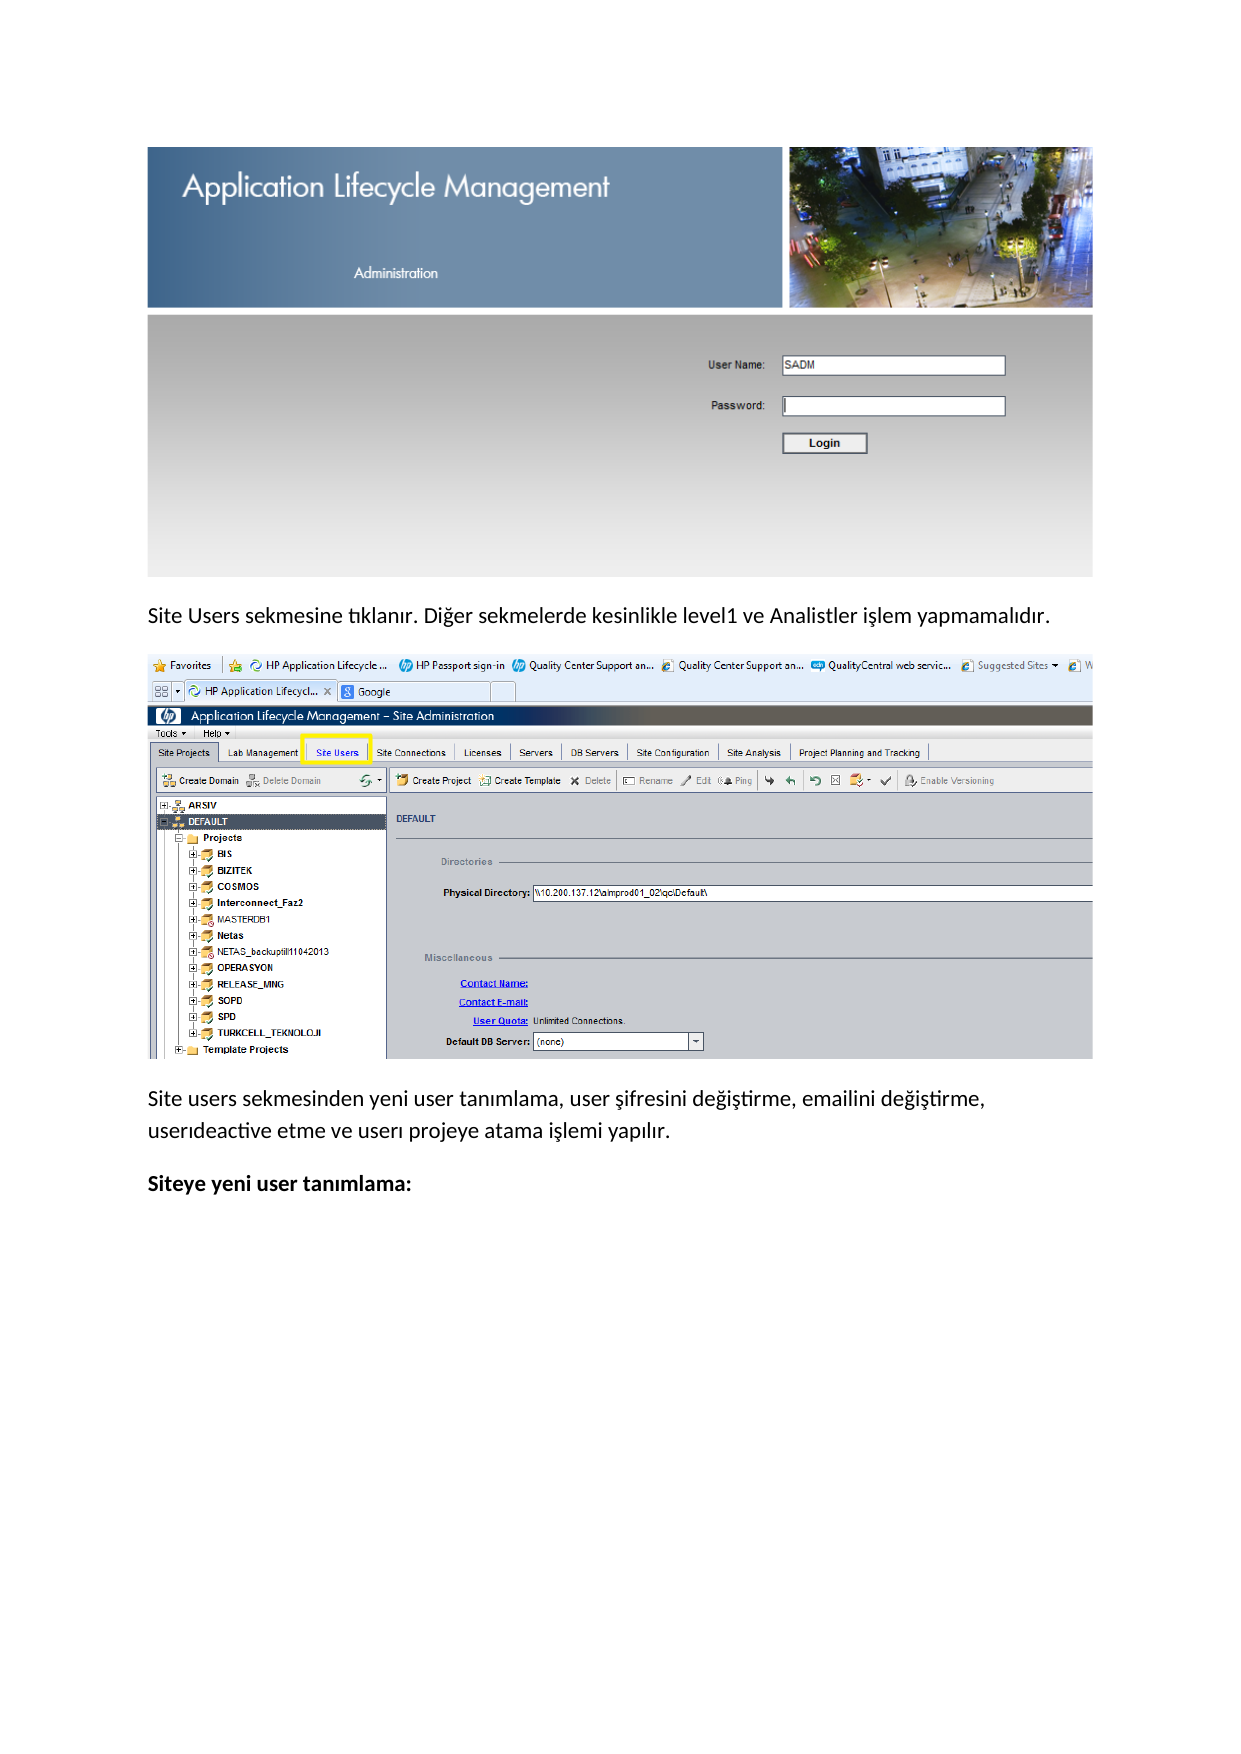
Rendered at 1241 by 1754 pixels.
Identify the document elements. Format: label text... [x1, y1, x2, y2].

picture [147, 654, 1093, 1059]
text Site users sekmesinden yeni user tanımlama, user şifresini değiştirme, emailini değiştirme, userıdeactive etme ve userı projeye atama işlemi yapılır. [148, 1084, 1093, 1144]
text Site Users sekmesine tıklanır. Diğer sekmelerde kesinlikle level1 ve Analistler işlem yapmamalıdır. [148, 601, 1093, 629]
text Siteye yeni user tanımlama: [148, 1169, 1093, 1197]
picture [147, 147, 1093, 577]
